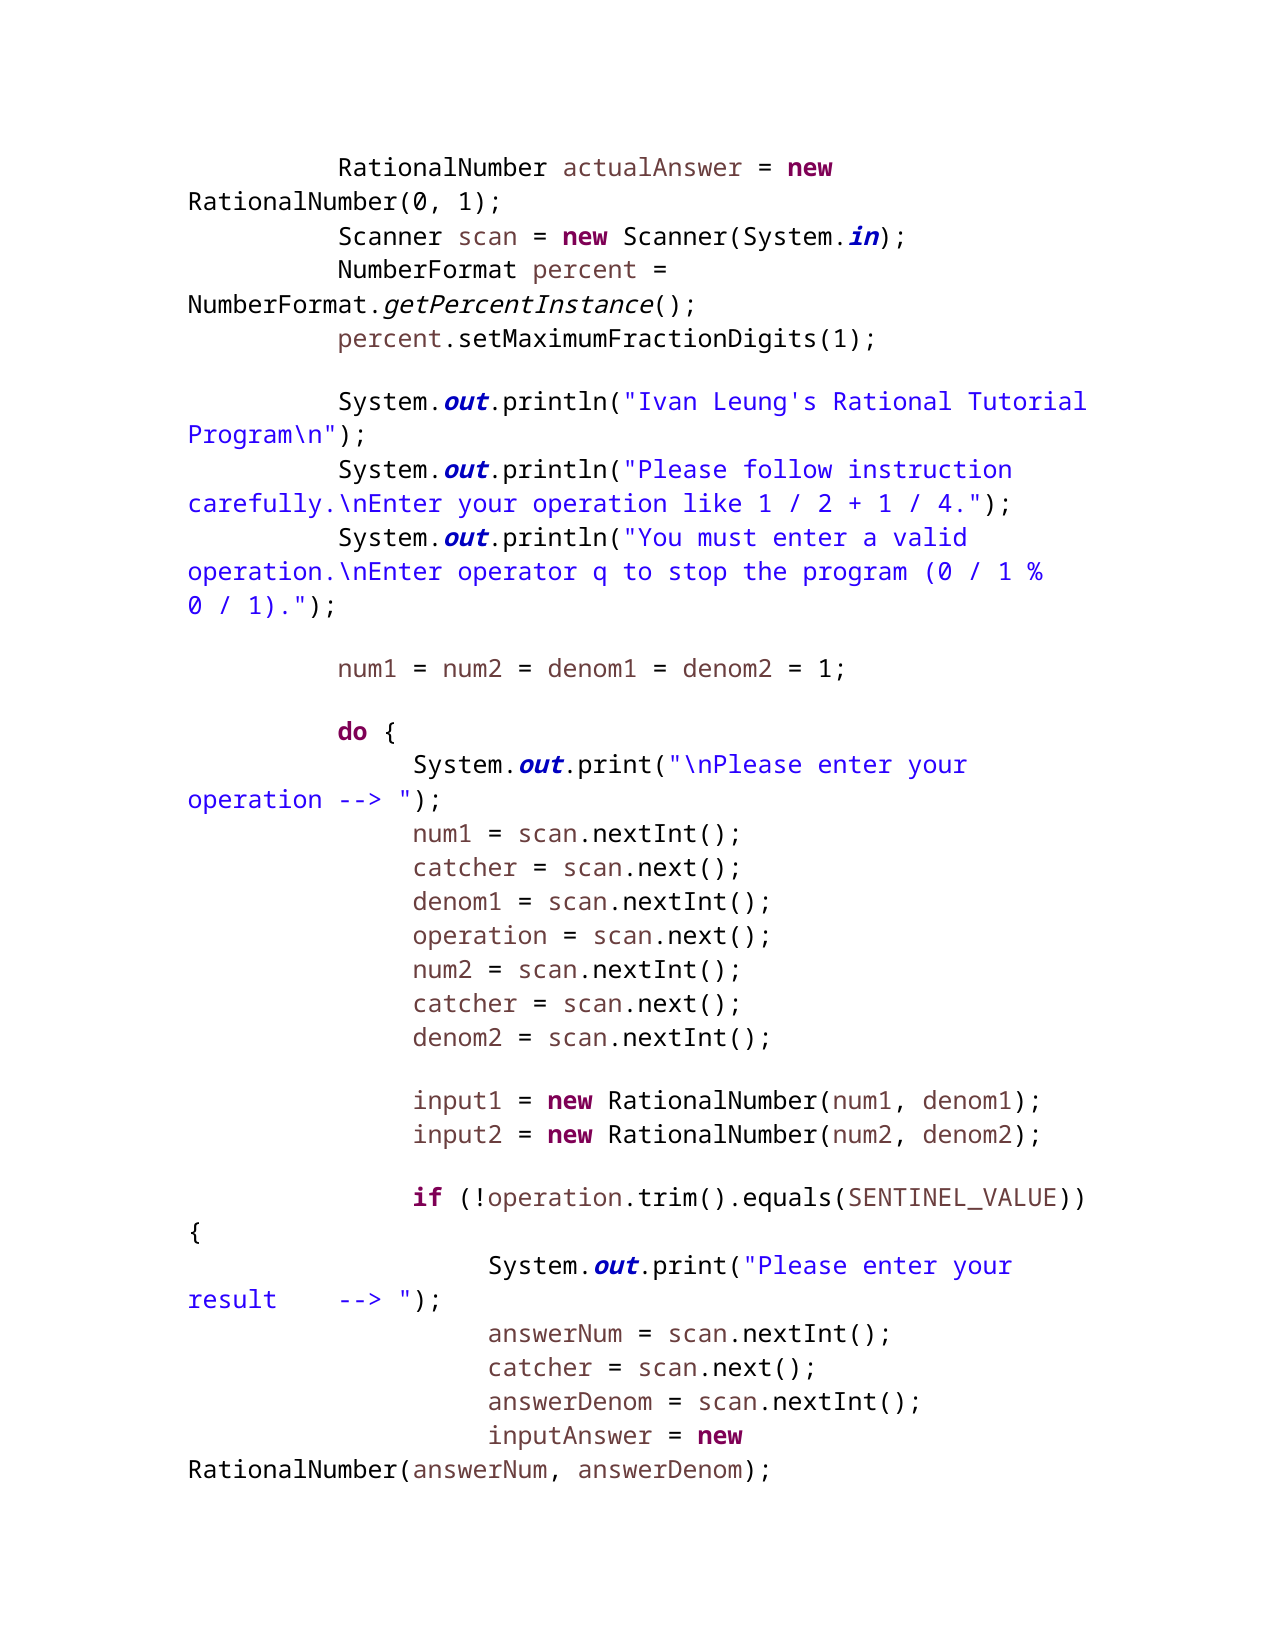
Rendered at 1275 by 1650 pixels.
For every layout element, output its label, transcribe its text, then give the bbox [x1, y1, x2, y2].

text inputAnswer = new RationalNumber(answerNum, answerDenom); [187, 1418, 1087, 1486]
text catcher = scan.next(); [187, 1350, 1087, 1384]
text System.out.println("You must enter a valid operation.\nEnter operator q to stop the program (0 / 1 % 0 / 1)."); [187, 519, 1087, 622]
text if (!operation.trim().equals(SENTINEL_VALUE)) { [187, 1179, 1087, 1247]
text NumberFormat percent = NumberFormat.getPercentInstance(); [187, 252, 1087, 320]
text operation = scan.next(); [187, 917, 1087, 952]
text Scanner scan = new Scanner(System.in); [187, 218, 1087, 252]
text num2 = scan.nextInt(); [187, 952, 1087, 986]
text System.out.println("Ivan Leung's Rational Tutorial Program\n"); [187, 383, 1087, 451]
text RationalNumber actualAnswer = new RationalNumber(0, 1); [187, 150, 1087, 218]
text denom1 = scan.nextInt(); [187, 883, 1087, 917]
text catcher = scan.next(); [187, 986, 1087, 1020]
text num1 = scan.nextInt(); [187, 815, 1087, 849]
text System.out.print("Please enter your result --> "); [187, 1247, 1087, 1316]
text input1 = new RationalNumber(num1, denom1); [187, 1082, 1087, 1117]
text denom2 = scan.nextInt(); [187, 1020, 1087, 1054]
text num1 = num2 = denom1 = denom2 = 1; [187, 650, 1087, 684]
text answerNum = scan.nextInt(); [187, 1316, 1087, 1350]
text do { [187, 713, 1087, 747]
text System.out.print("\nPlease enter your operation --> "); [187, 747, 1087, 815]
text catcher = scan.next(); [187, 849, 1087, 883]
text input2 = new RationalNumber(num2, denom2); [187, 1117, 1087, 1151]
text answerDenom = scan.nextInt(); [187, 1384, 1087, 1418]
text percent.setMaximumFractionDigits(1); [187, 320, 1087, 354]
text System.out.println("Please follow instruction carefully.\nEnter your operation like 1 / 2 + 1 / 4."); [187, 451, 1087, 519]
